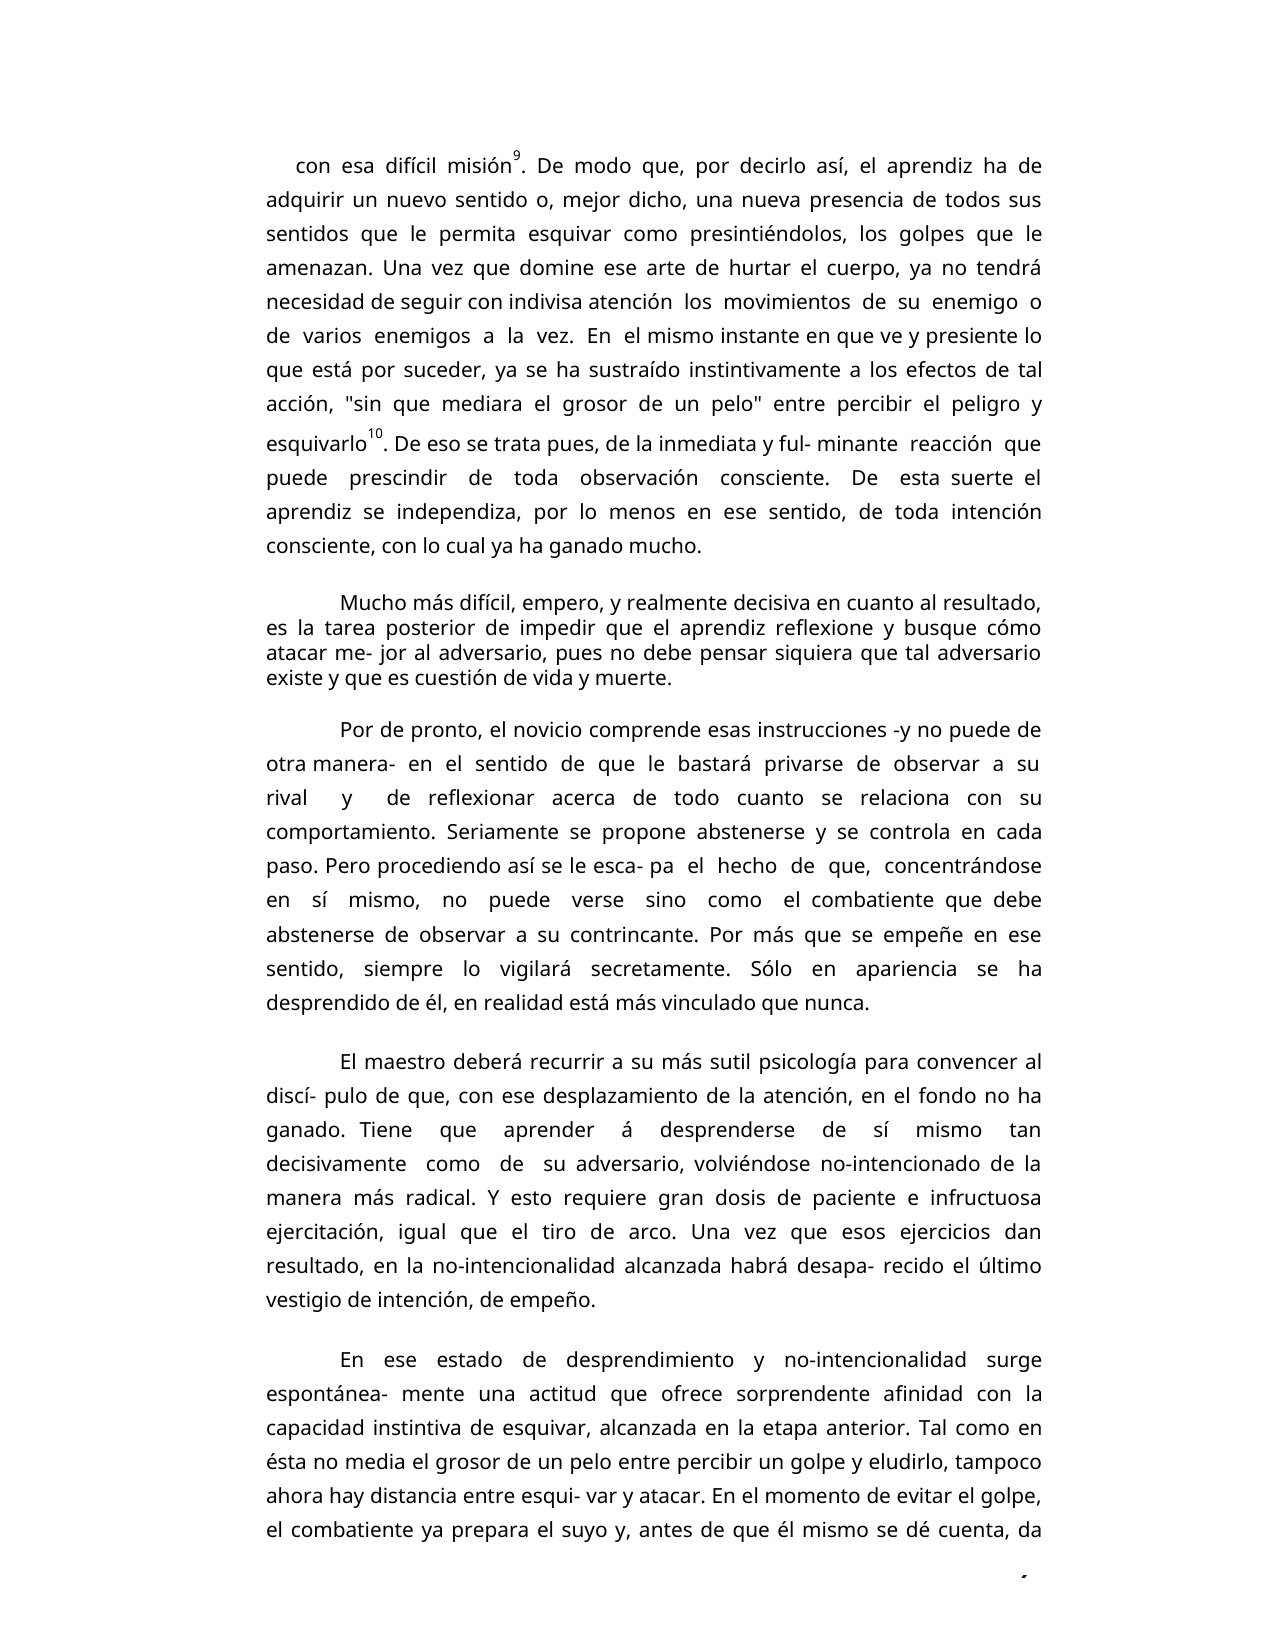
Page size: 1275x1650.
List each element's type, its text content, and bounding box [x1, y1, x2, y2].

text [266, 1345, 1043, 1543]
text con esa difícil misión9. De modo que, por decirlo así, el aprendiz ha de adquirir un nuevo sentido o, mejor dicho, una nueva presencia de todos sus sentidos que le permita esquivar como presintiéndolos, los golpes que le amenazan. Una vez que domine ese arte de hurtar el cuerpo, ya no tendrá necesidad de seguir con indivisa atención los movimientos de su enemigo o de varios enemigos a la vez. En el mismo instante en que ve y presiente lo que está por suceder, ya se ha sustraído instintivamente a los efectos de tal acción, "sin que mediara el grosor de un pelo" entre percibir el peligro y esquivarlo10. De eso se trata pues, de la inmediata y ful- minante reacción que puede prescindir de toda observación consciente. De esta suerte el aprendiz se independiza, por lo menos en ese sentido, de toda intención consciente, con lo cual ya ha ganado mucho. [266, 146, 1043, 559]
text Mucho más difícil, empero, y realmente decisiva en cuanto al resultado, es la tarea posterior de impedir que el aprendiz reflexione y busque cómo atacar me- jor al adversario, pues no debe pensar siquiera que tal adversario existe y que es cuestión de vida y muerte. [266, 591, 1043, 691]
text El maestro deberá recurrir a su más sutil psicología para convencer al discí- pulo de que, con ese desplazamiento de la atención, en el fondo no ha ganado. Tiene que aprender á desprenderse de sí mismo tan decisivamente como de su adversario, volviéndose no-intencionado de la manera más radical. Y esto requiere gran dosis de paciente e infructuosa ejercitación, igual que el tiro de arco. Una vez que esos ejercicios dan resultado, en la no-intencionalidad alcanzada habrá desapa- recido el último vestigio de intención, de empeño. [266, 1047, 1043, 1314]
text Por de pronto, el novicio comprende esas instrucciones -y no puede de otra manera- en el sentido de que le bastará privarse de observar a su rival y de reflexionar acerca de todo cuanto se relaciona con su comportamiento. Seriamente se propone abstenerse y se controla en cada paso. Pero procediendo así se le esca- pa el hecho de que, concentrándose en sí mismo, no puede verse sino como el combatiente que debe abstenerse de observar a su contrincante. Por más que se empeñe en ese sentido, siempre lo vigilará secretamente. Sólo en apariencia se ha desprendido de él, en realidad está más vinculado que nunca. [266, 715, 1043, 1016]
